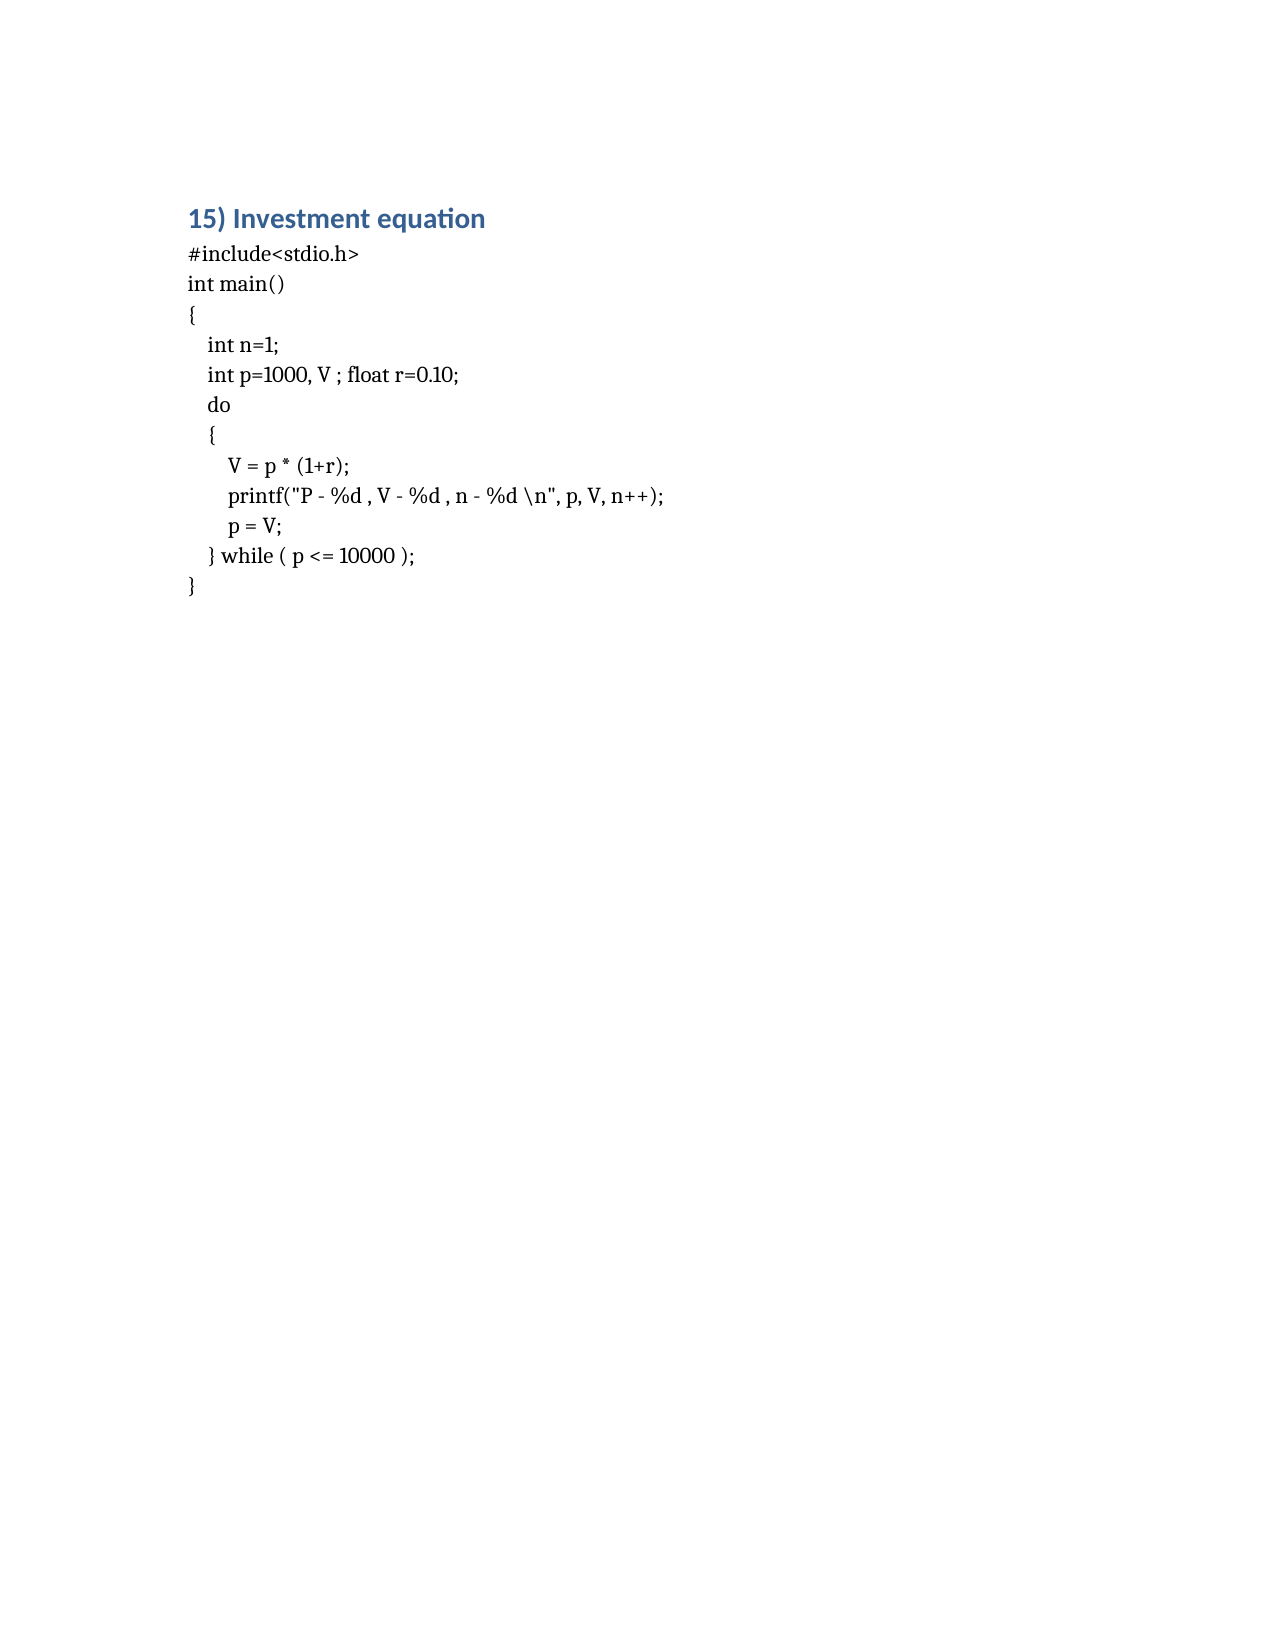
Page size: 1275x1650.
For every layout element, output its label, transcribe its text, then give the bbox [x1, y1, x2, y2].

text #include<stdio.h> int main() { int n=1; int p=1000, V ; float r=0.10; do { V = p * (1+r); printf("P - %d , V - %d , n - %d \n", p, V, n++); p = V; } while ( p <= 10000 ); } [187, 241, 1087, 630]
subtitle 15) Investment equation [187, 200, 1087, 236]
